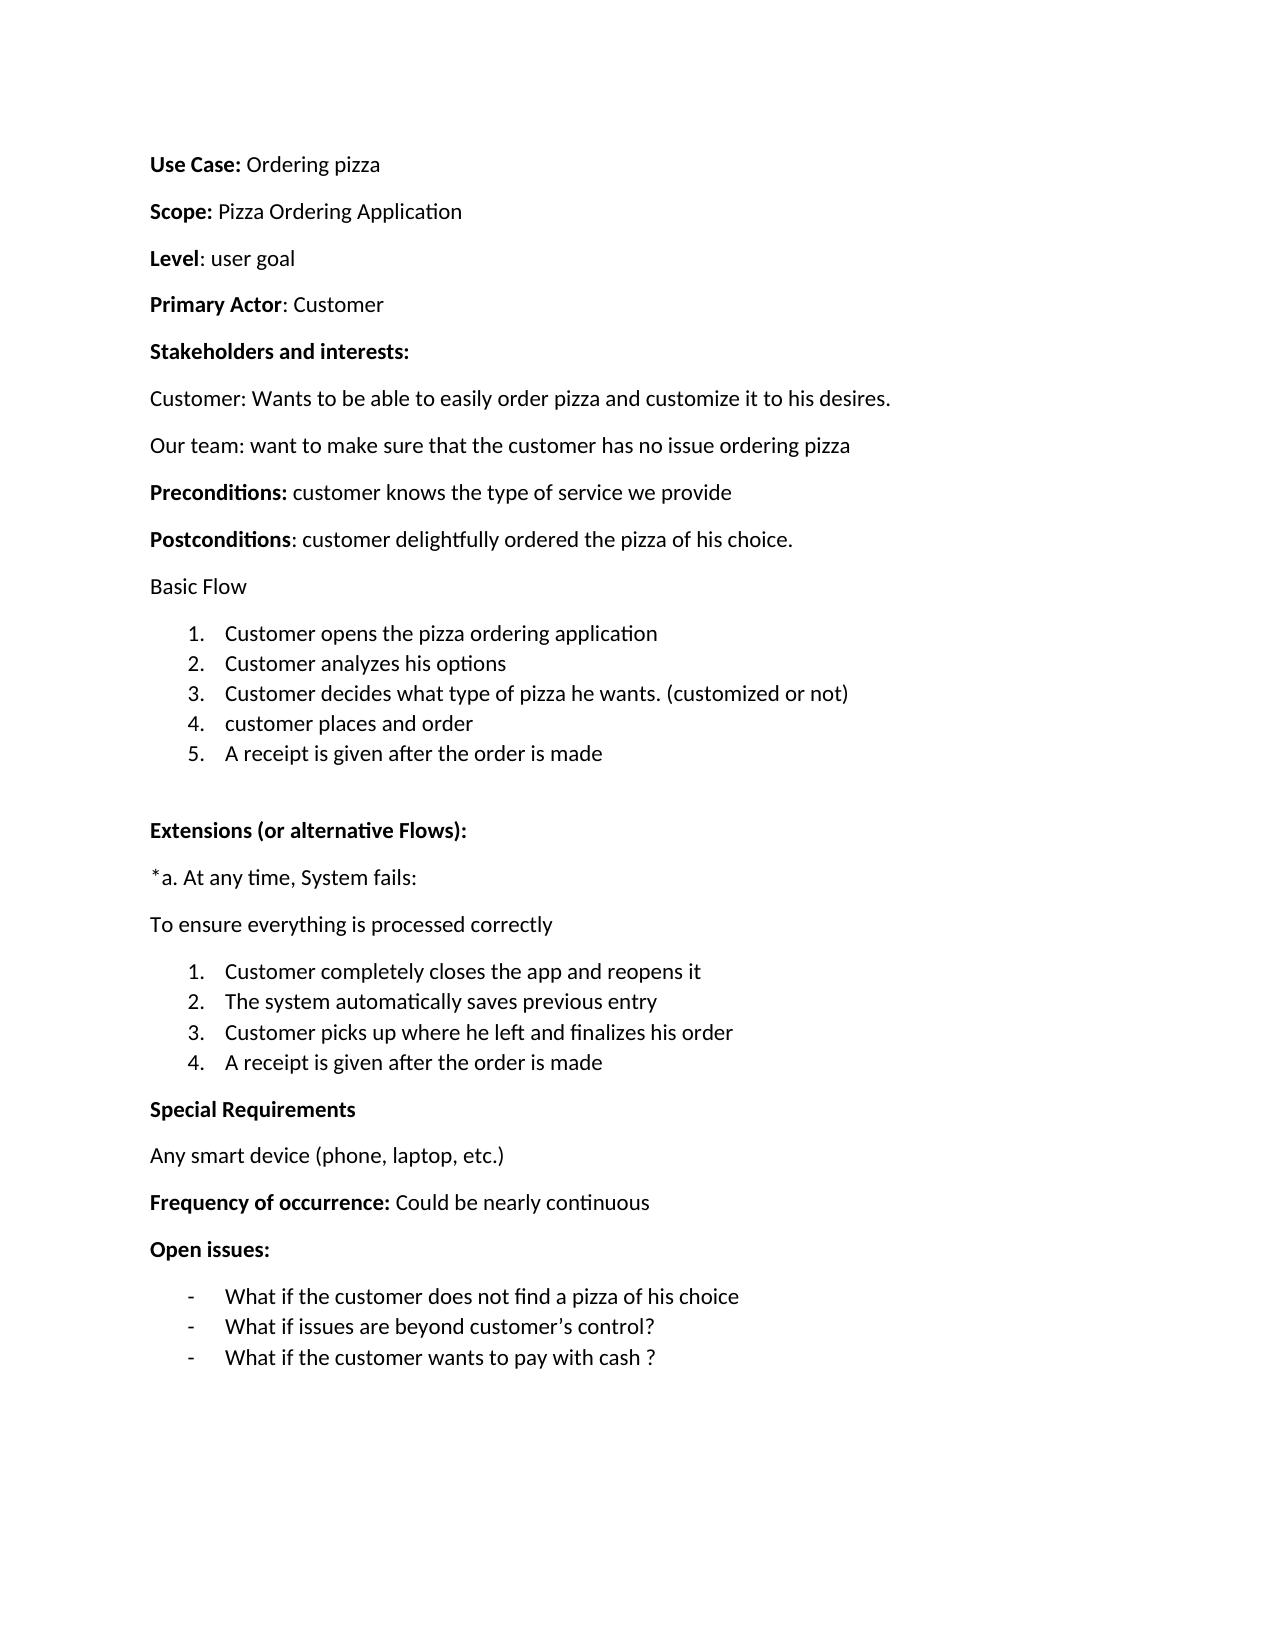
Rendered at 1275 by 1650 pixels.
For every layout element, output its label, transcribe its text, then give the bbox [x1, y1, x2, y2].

text Open issues: [150, 1235, 1125, 1263]
text Level: user goal [150, 244, 1125, 272]
list What if issues are beyond customer’s control? [187, 1312, 1125, 1341]
list Customer analyzes his options [187, 649, 1125, 677]
list Customer opens the pizza ordering application [187, 619, 1125, 647]
text To ensure everything is processed correctly [150, 910, 1125, 938]
list A receipt is given after the order is made [187, 1048, 1125, 1076]
text Postconditions: customer delightfully ordered the pizza of his choice. [150, 525, 1125, 553]
text Scope: Pizza Ordering Application [150, 197, 1125, 225]
list What if the customer does not find a pizza of his choice [187, 1282, 1125, 1310]
text Frequency of occurrence: Could be nearly continuous [150, 1188, 1125, 1217]
list customer places and order [187, 709, 1125, 737]
list Customer completely closes the app and reopens it [187, 957, 1125, 985]
text Basic Flow [150, 572, 1125, 600]
text Primary Actor: Customer [150, 291, 1125, 319]
list A receipt is given after the order is made [187, 739, 1125, 768]
list The system automatically saves previous entry [187, 987, 1125, 1016]
list Customer picks up where he left and finalizes his order [187, 1018, 1125, 1046]
text Extensions (or alternative Flows): [150, 817, 1125, 845]
text Our team: want to make sure that the customer has no issue ordering pizza [150, 431, 1125, 459]
text Use Case: Ordering pizza [150, 150, 1125, 178]
text Customer: Wants to be able to easily order pizza and customize it to his desires. [150, 384, 1125, 412]
text Preconditions: customer knows the type of service we provide [150, 478, 1125, 506]
list Customer decides what type of pizza he wants. (customized or not) [187, 679, 1125, 707]
text *a. At any time, System fails: [150, 863, 1125, 892]
text Any smart device (phone, laptop, etc.) [150, 1142, 1125, 1170]
list What if the customer wants to pay with cash ? [187, 1343, 1125, 1371]
text Stakeholders and interests: [150, 337, 1125, 366]
text Special Requirements [150, 1095, 1125, 1123]
